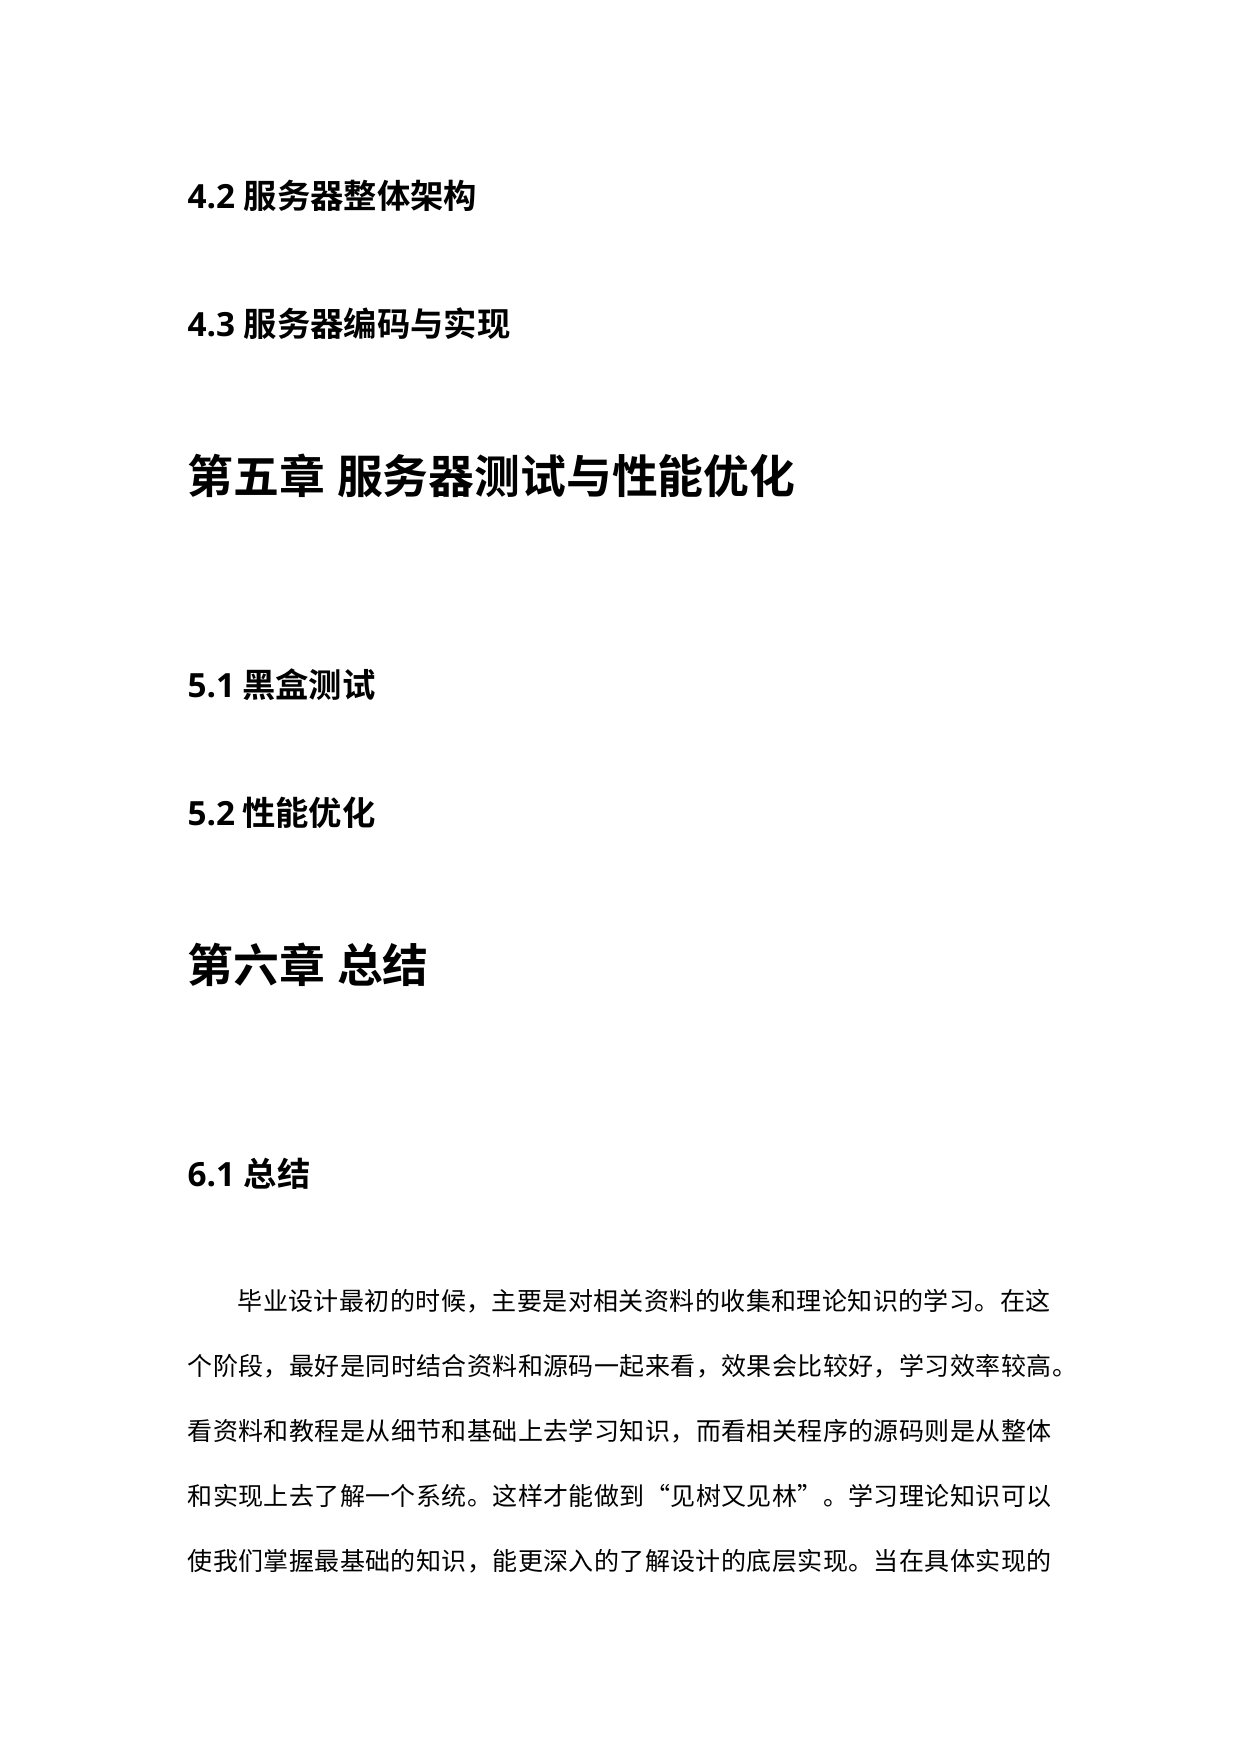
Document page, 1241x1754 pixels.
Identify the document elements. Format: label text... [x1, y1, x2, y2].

subtitle 4.3 服务器编码与实现 [187, 289, 1053, 354]
subtitle 4.2 服务器整体架构 [187, 162, 1053, 227]
subtitle 5.2性能优化 [187, 778, 1053, 843]
subtitle 6.1 总结 [187, 1139, 1053, 1204]
subtitle 总结 [187, 914, 1053, 1011]
subtitle 服务器测试与性能优化 [187, 425, 1053, 523]
subtitle 5.1黑盒测试 [187, 651, 1053, 716]
